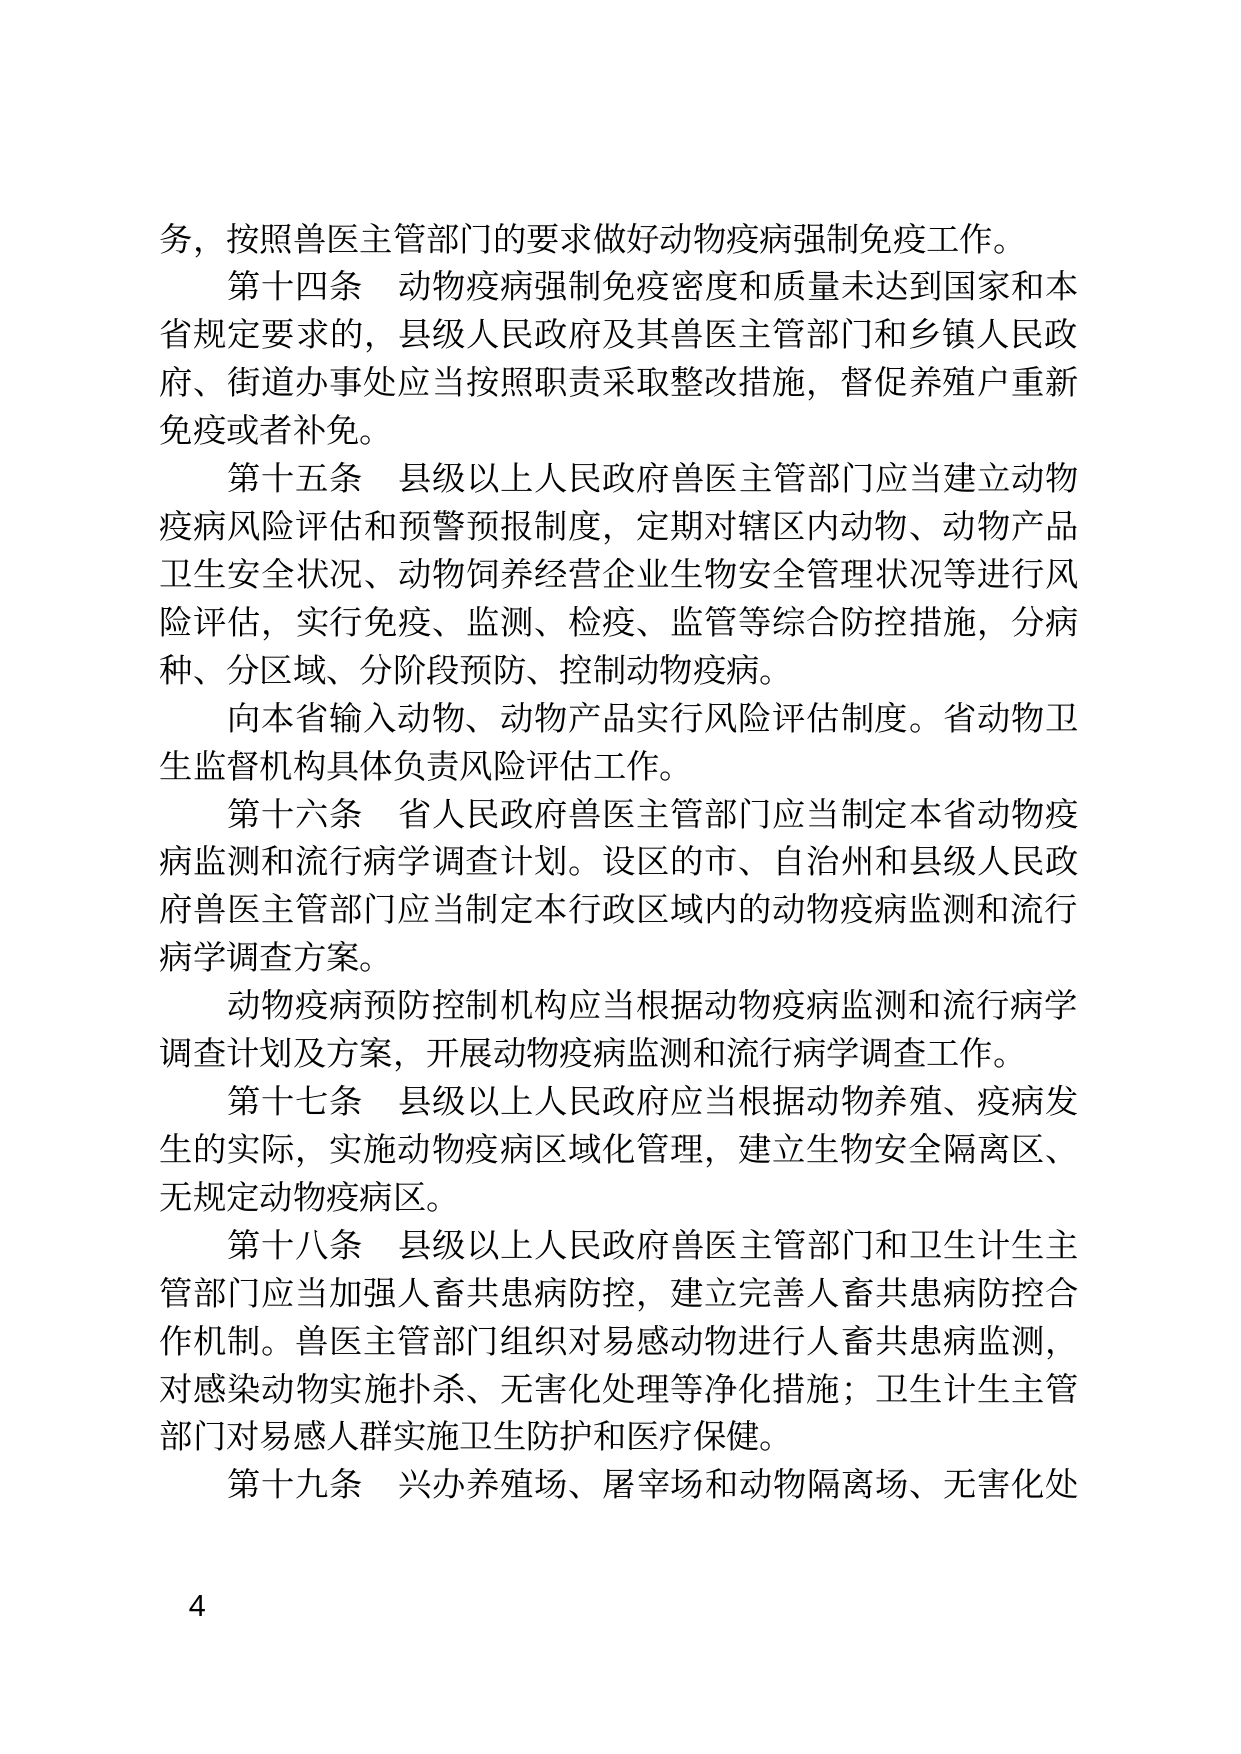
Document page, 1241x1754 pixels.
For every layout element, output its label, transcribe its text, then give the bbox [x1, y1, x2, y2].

text 向本省输入动物、动物产品实行风险评估制度。省动物卫生监督机构具体负责风险评估工作。 [159, 692, 1081, 788]
text 动物疫病预防控制机构应当根据动物疫病监测和流行病学调查计划及方案，开展动物疫病监测和流行病学调查工作。 [159, 979, 1081, 1075]
text 第十八条 县级以上人民政府兽医主管部门和卫生计生主管部门应当加强人畜共患病防控，建立完善人畜共患病防控合作机制。兽医主管部门组织对易感动物进行人畜共患病监测，对感染动物实施扑杀、无害化处理等净化措施；卫生计生主管部门对易感人群实施卫生防护和医疗保健。 [159, 1219, 1081, 1458]
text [159, 213, 1081, 261]
text 第十七条 县级以上人民政府应当根据动物养殖、疫病发生的实际，实施动物疫病区域化管理，建立生物安全隔离区、无规定动物疫病区。 [159, 1075, 1081, 1219]
text 第十四条 动物疫病强制免疫密度和质量未达到国家和本省规定要求的，县级人民政府及其兽医主管部门和乡镇人民政府、街道办事处应当按照职责采取整改措施，督促养殖户重新免疫或者补免。 [159, 261, 1081, 452]
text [159, 1458, 1081, 1506]
text 第十五条 县级以上人民政府兽医主管部门应当建立动物疫病风险评估和预警预报制度，定期对辖区内动物、动物产品卫生安全状况、动物饲养经营企业生物安全管理状况等进行风险评估，实行免疫、监测、检疫、监管等综合防控措施，分病种、分区域、分阶段预防、控制动物疫病。 [159, 452, 1081, 692]
text 第十六条 省人民政府兽医主管部门应当制定本省动物疫病监测和流行病学调查计划。设区的市、自治州和县级人民政府兽医主管部门应当制定本行政区域内的动物疫病监测和流行病学调查方案。 [159, 788, 1081, 979]
